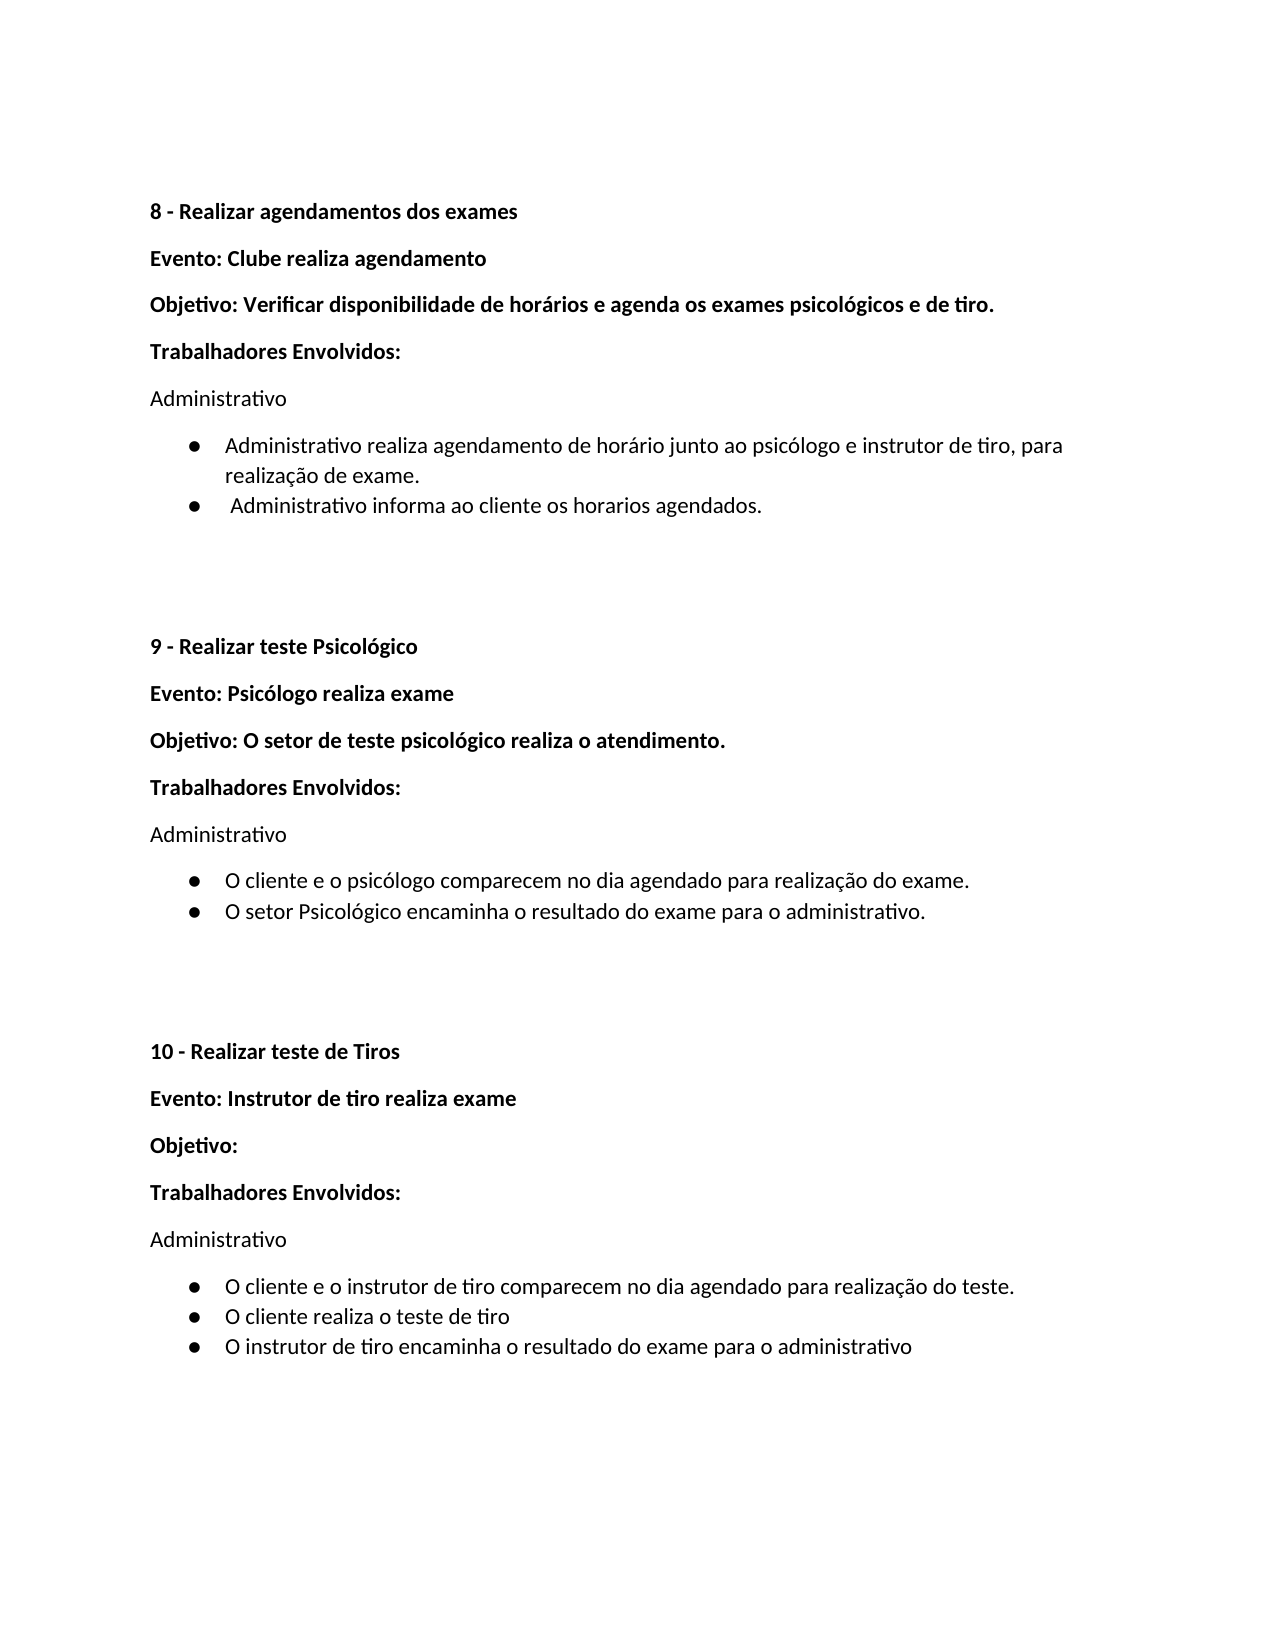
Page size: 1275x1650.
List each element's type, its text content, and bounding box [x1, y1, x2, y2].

text Administrativo [150, 1225, 1125, 1253]
list O cliente e o psicólogo comparecem no dia agendado para realização do exame. [187, 867, 1125, 895]
list O setor Psicológico encaminha o resultado do exame para o administrativo. [187, 897, 1125, 925]
text Evento: Psicólogo realiza exame [150, 679, 1125, 707]
text Objetivo: O setor de teste psicológico realiza o atendimento. [150, 726, 1125, 754]
text 9 - Realizar teste Psicológico [150, 632, 1125, 660]
list O cliente e o instrutor de tiro comparecem no dia agendado para realização do teste. [187, 1272, 1125, 1300]
text Evento: Clube realiza agendamento [150, 244, 1125, 272]
text Objetivo: [150, 1131, 1125, 1159]
list Administrativo realiza agendamento de horário junto ao psicólogo e instrutor de tiro, para realização de exame. [187, 431, 1125, 489]
text Trabalhadores Envolvidos: [150, 337, 1125, 366]
list O instrutor de tiro encaminha o resultado do exame para o administrativo [187, 1332, 1125, 1360]
text Objetivo: Verificar disponibilidade de horários e agenda os exames psicológicos e de tiro. [150, 291, 1125, 319]
text Trabalhadores Envolvidos: [150, 1178, 1125, 1206]
text Evento: Instrutor de tiro realiza exame [150, 1084, 1125, 1112]
text 8 - Realizar agendamentos dos exames [150, 197, 1125, 225]
text Trabalhadores Envolvidos: [150, 773, 1125, 801]
list O cliente realiza o teste de tiro [187, 1302, 1125, 1330]
text 10 - Realizar teste de Tiros [150, 1037, 1125, 1066]
text Administrativo [150, 384, 1125, 412]
text Administrativo [150, 820, 1125, 848]
list Administrativo informa ao cliente os horarios agendados. [187, 492, 1125, 520]
